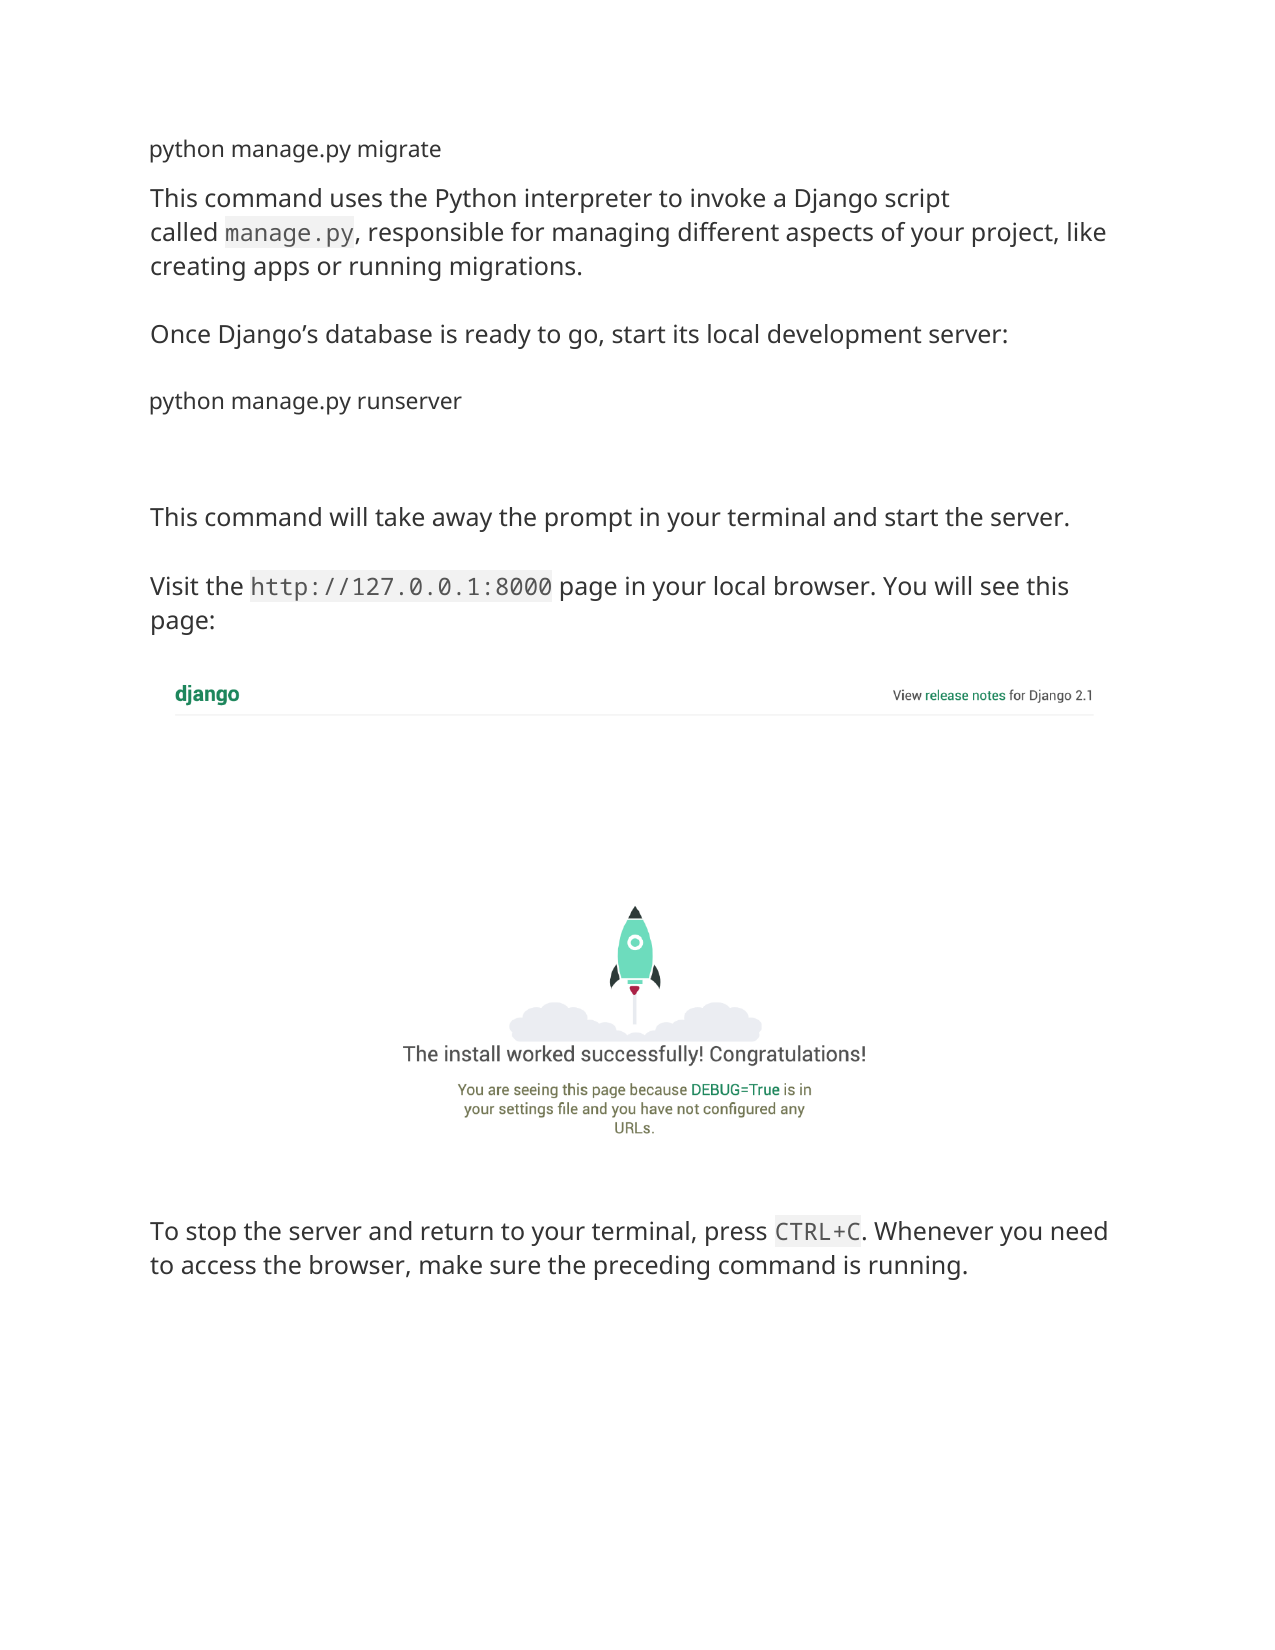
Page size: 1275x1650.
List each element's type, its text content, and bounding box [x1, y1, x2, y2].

text To stop the server and return to your terminal, press CTRL+C. Whenever you need to access the browser, make sure the preceding command is running. [150, 1214, 1125, 1282]
picture [150, 670, 1125, 1180]
text Visit the http://127.0.0.1:8000 page in your local browser. You will see this page: [150, 568, 1125, 636]
text Once Django’s database is ready to go, start its local development server: [150, 317, 1125, 351]
text This command uses the Python interpreter to invoke a Django script called manage.py, responsible for managing different aspects of your project, like creating apps or running migrations. [150, 180, 1125, 282]
text python manage.py migrate [148, 133, 1125, 165]
text This command will take away the prompt in your terminal and start the server. [150, 500, 1125, 534]
text python manage.py runserver [148, 385, 1125, 417]
